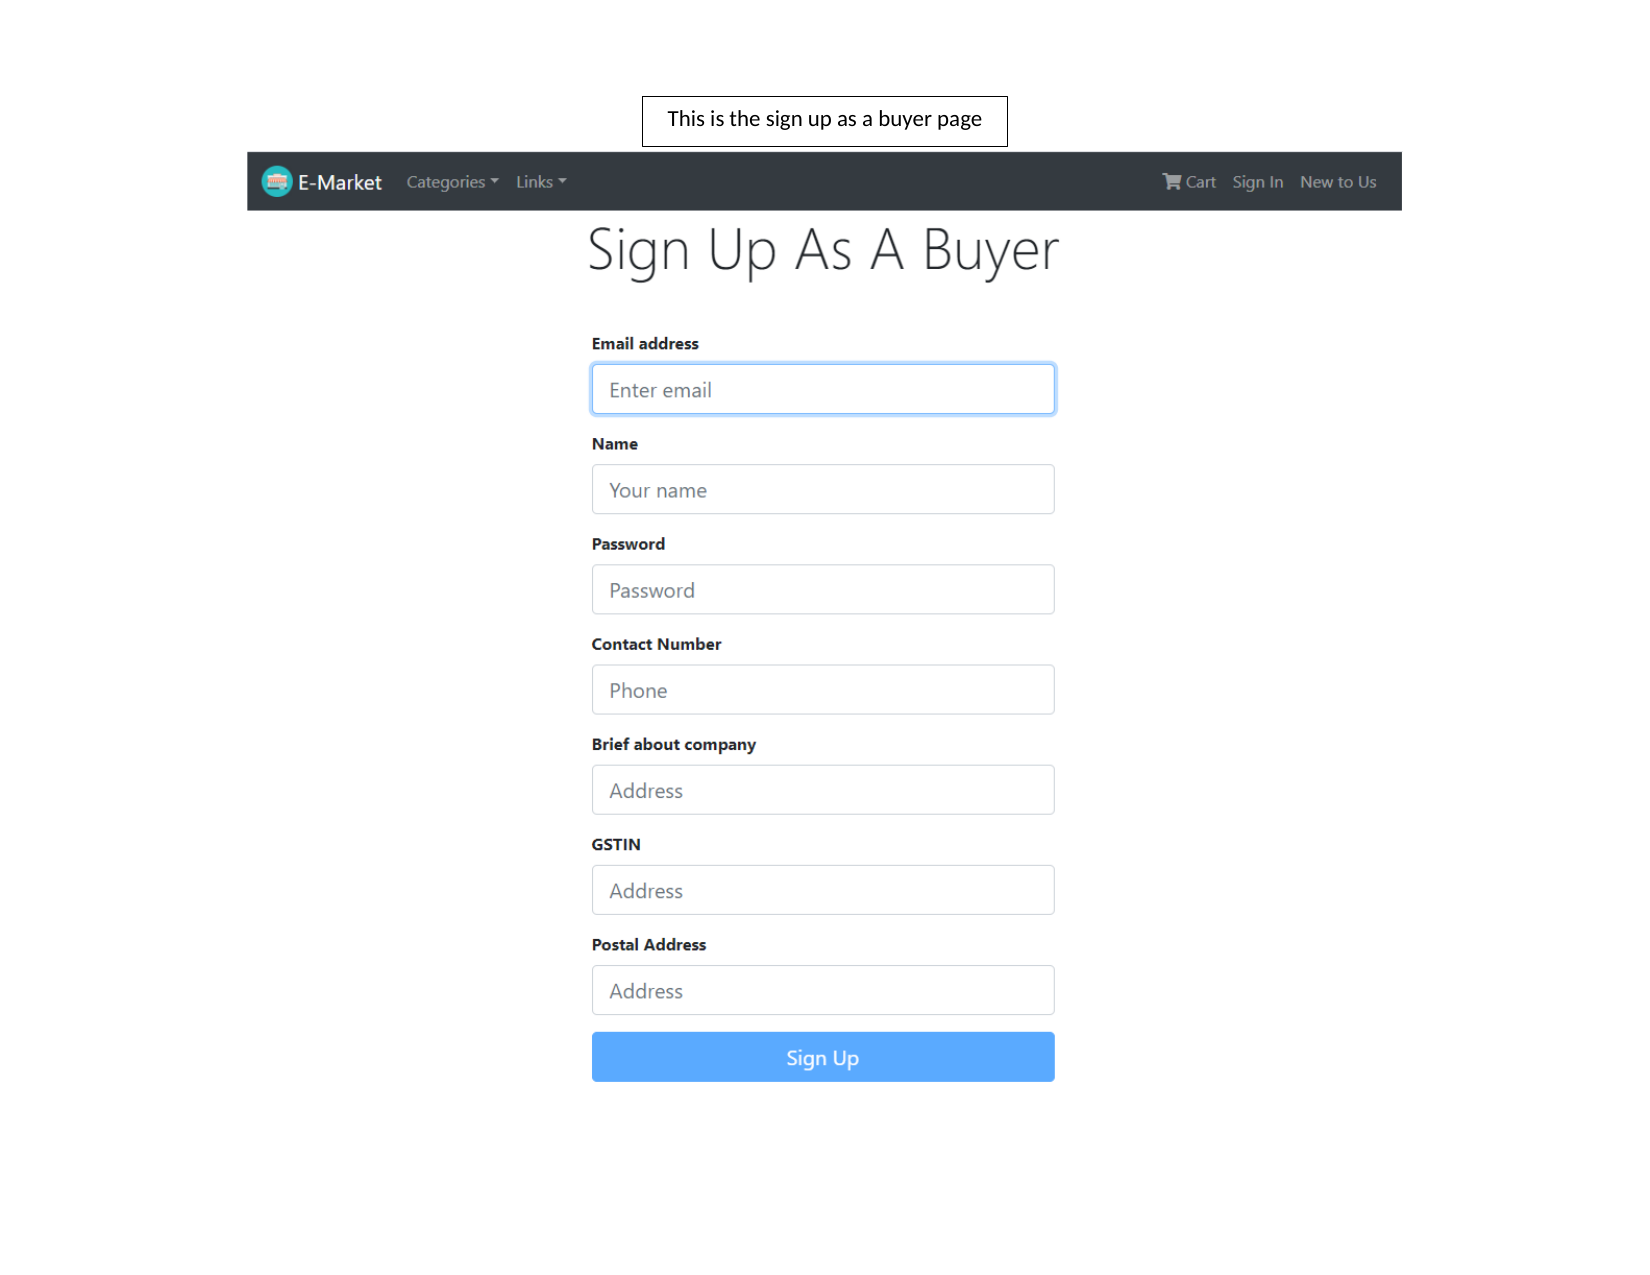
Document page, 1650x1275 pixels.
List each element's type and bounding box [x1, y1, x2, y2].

picture [247, 150, 1403, 1084]
